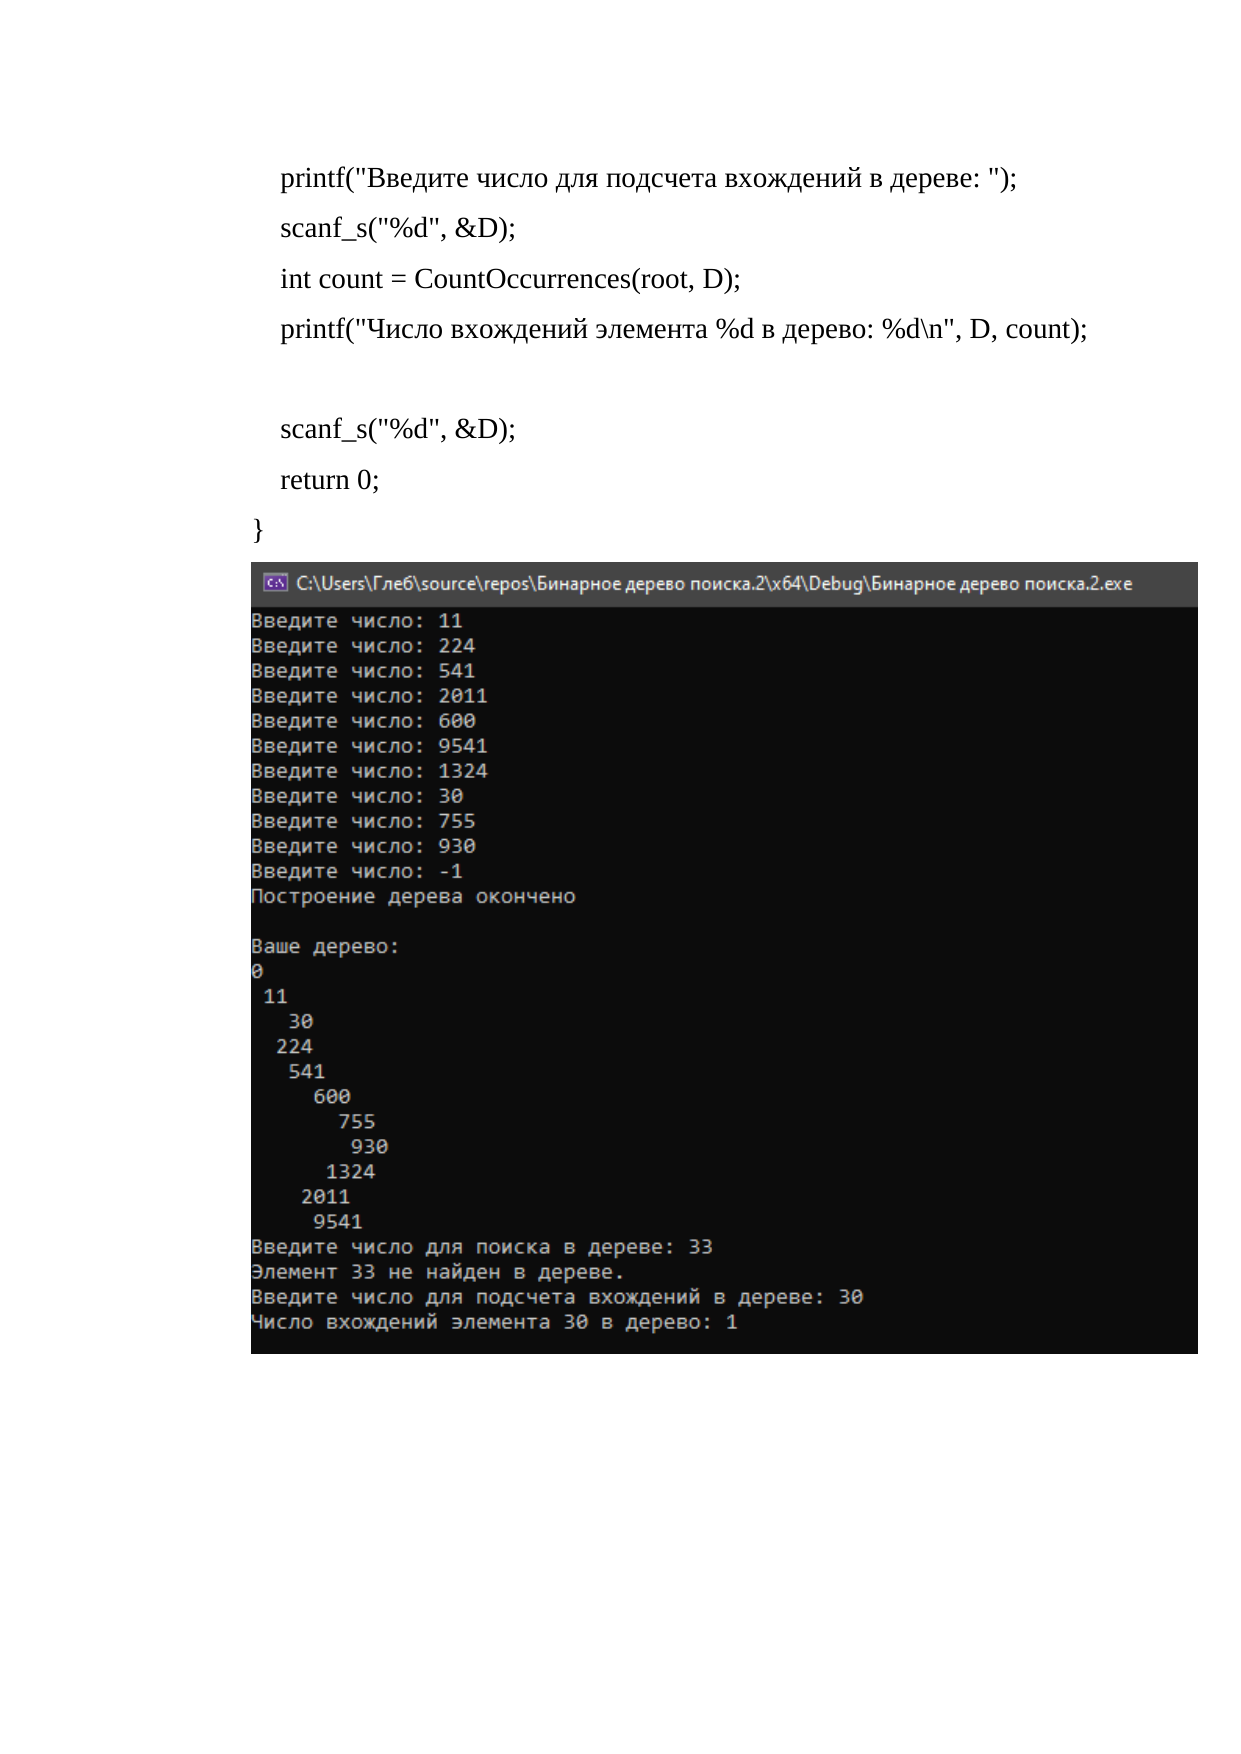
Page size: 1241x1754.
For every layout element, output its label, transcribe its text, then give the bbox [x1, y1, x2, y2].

text return 0; [177, 462, 1152, 496]
text int count = CountOccurrences(root, D); [177, 261, 1152, 294]
text } [177, 512, 1152, 546]
text scanf_s("%d", &D); [177, 210, 1152, 244]
text printf("Число вхождений элемента %d в дерево: %d\n", D, count); [177, 311, 1152, 344]
picture [251, 562, 1198, 1354]
text printf("Введите число для подсчета вхождений в дереве: "); [177, 160, 1152, 194]
text scanf_s("%d", &D); [177, 412, 1152, 445]
